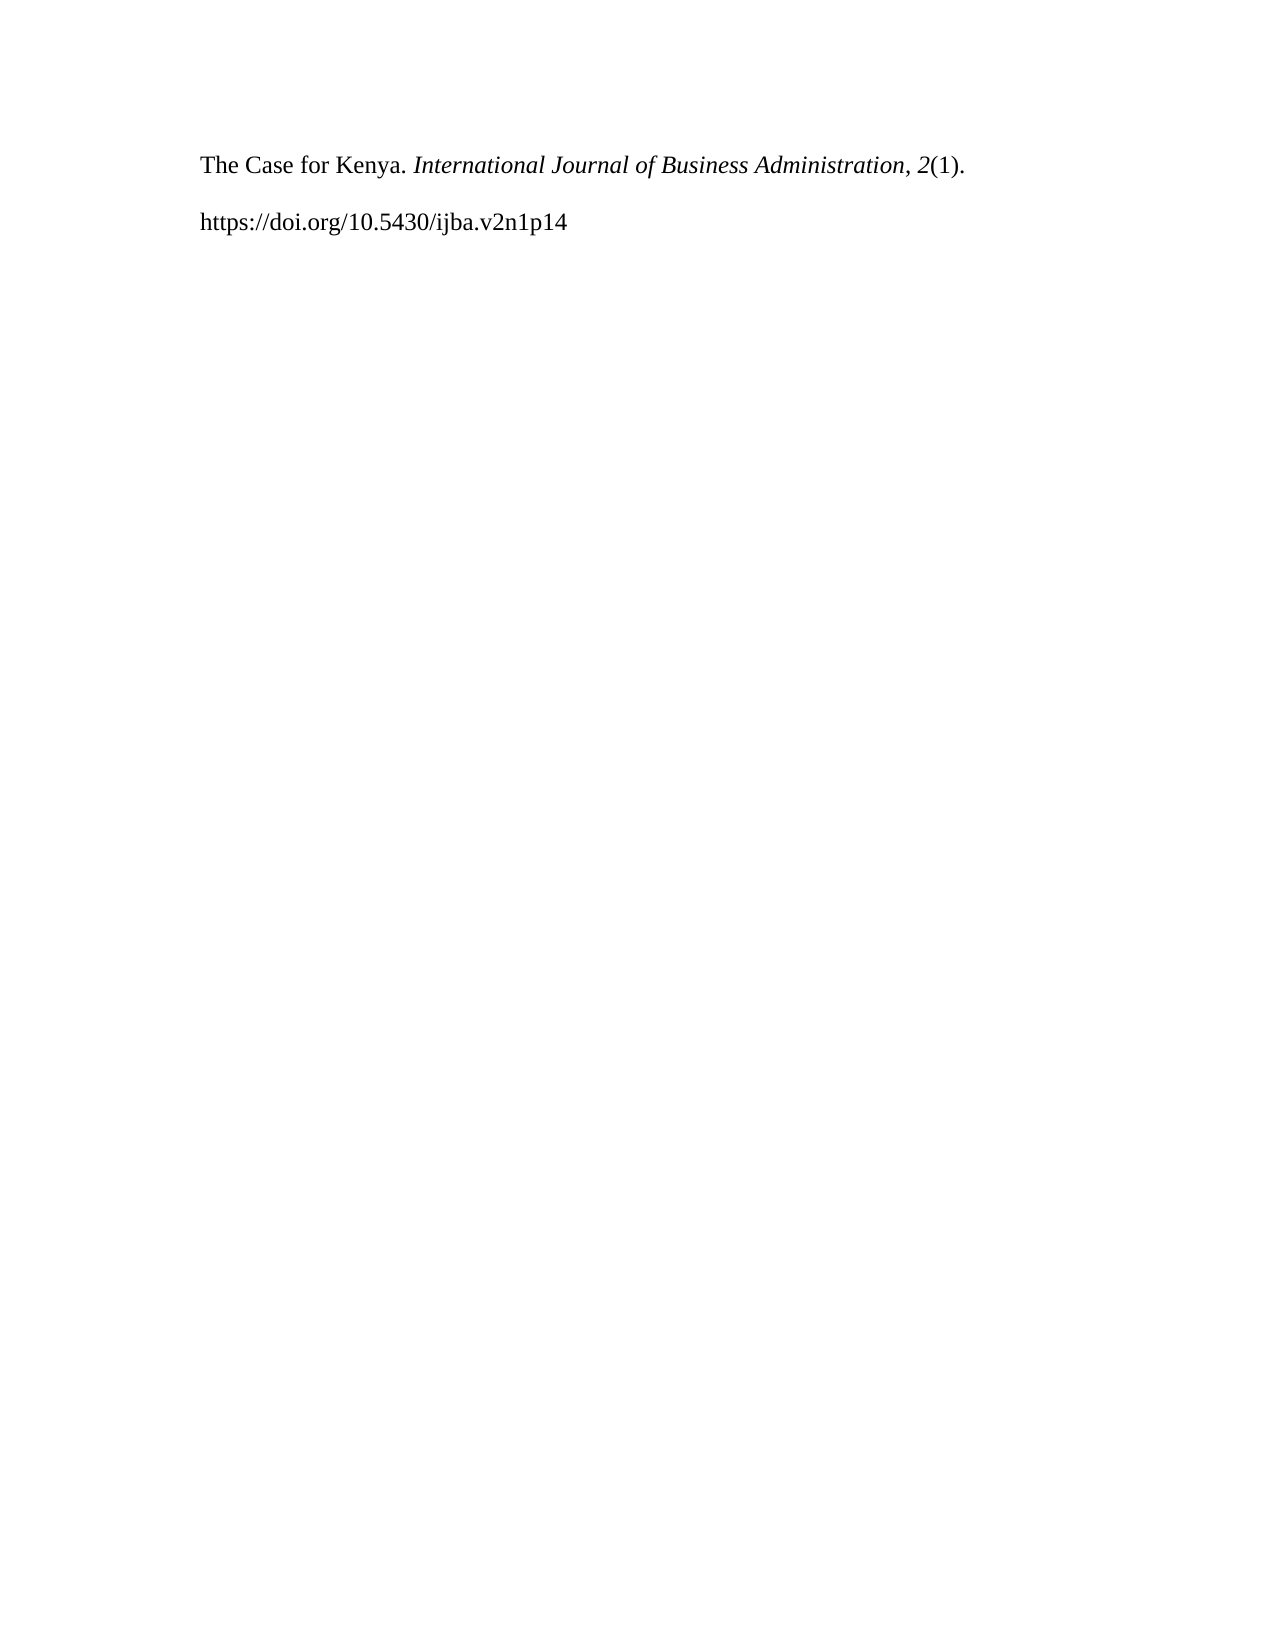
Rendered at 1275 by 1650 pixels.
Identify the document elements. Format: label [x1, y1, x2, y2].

text [150, 150, 1125, 236]
